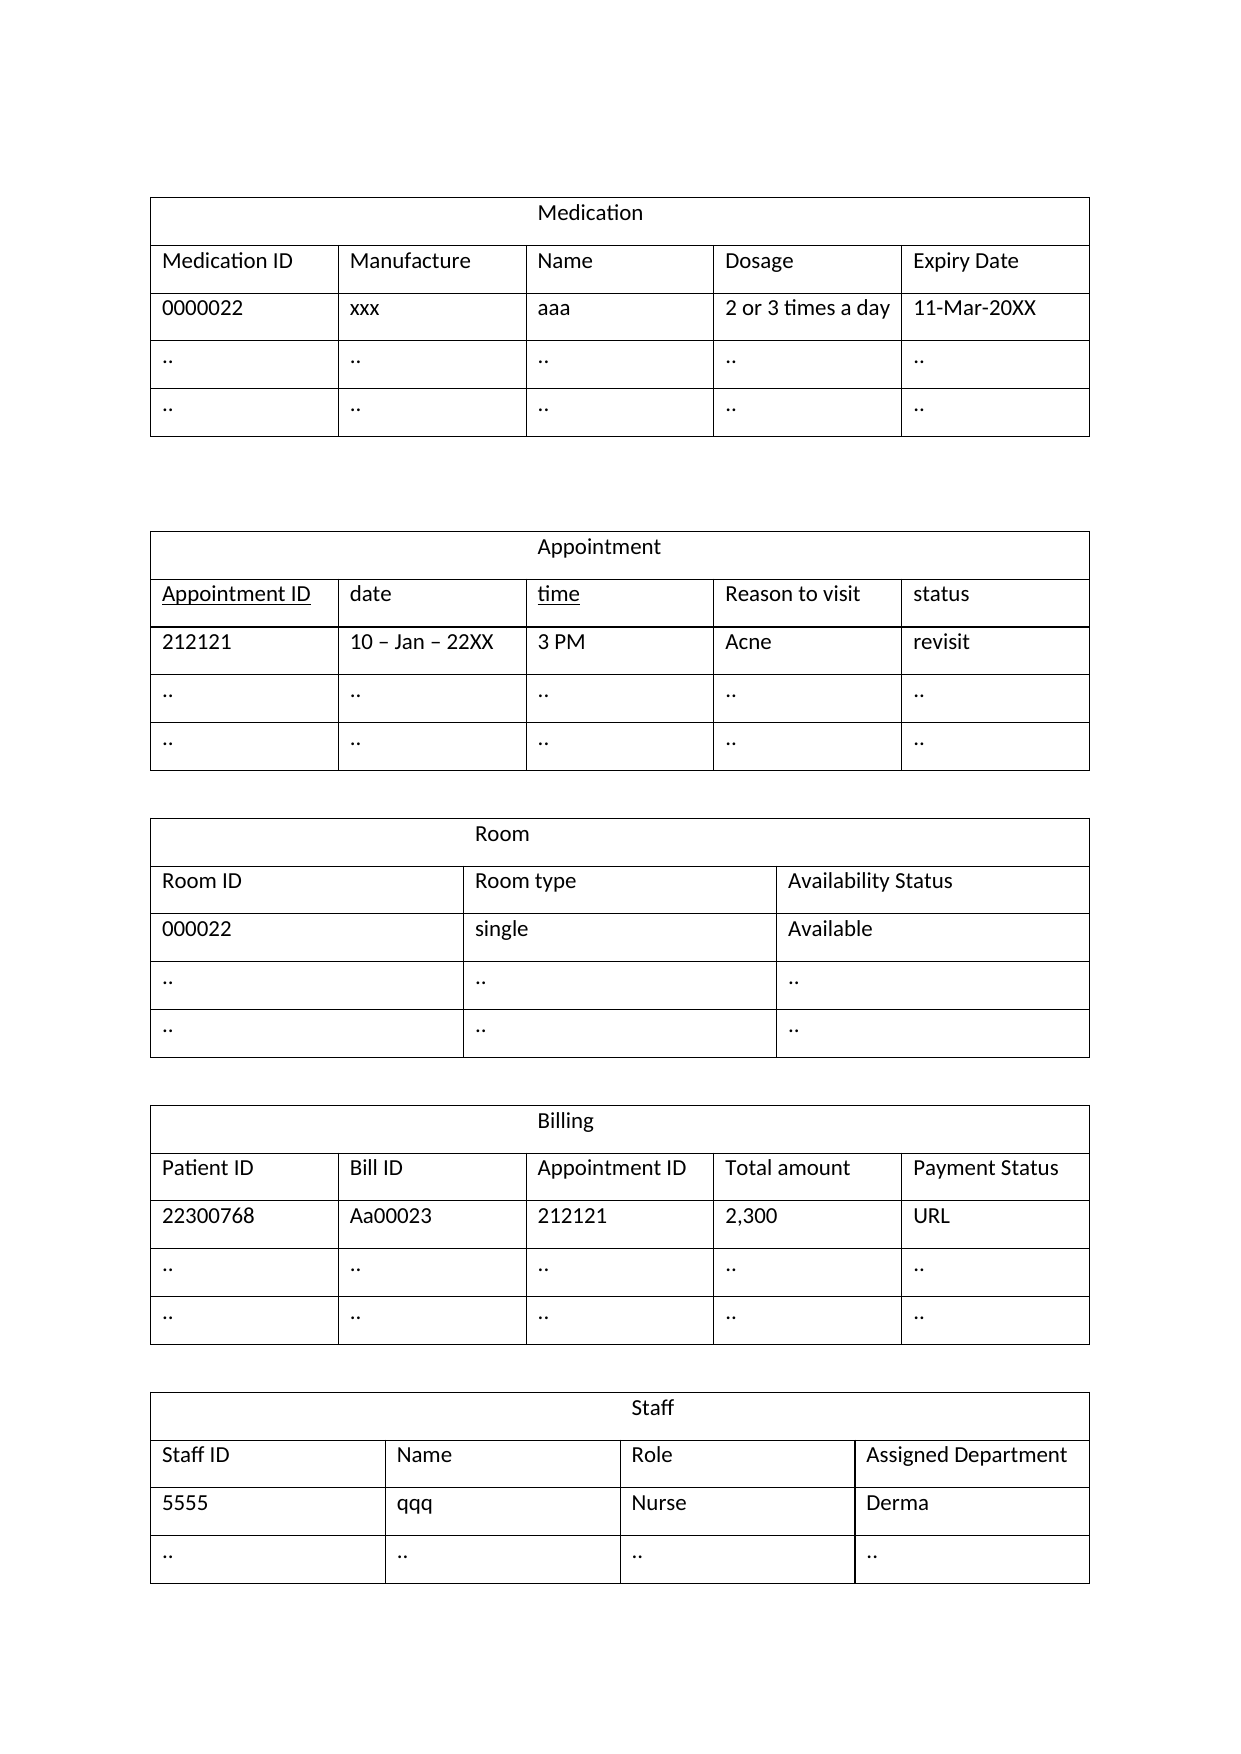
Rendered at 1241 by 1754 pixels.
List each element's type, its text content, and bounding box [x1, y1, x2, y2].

table_cell xxx [339, 294, 526, 340]
table_cell 3 PM [527, 628, 713, 674]
table_cell Bill ID [339, 1154, 526, 1200]
table_cell Dosage [714, 246, 901, 292]
table_cell aaa [527, 294, 713, 340]
table_cell .. [151, 1297, 338, 1344]
table_cell .. [151, 389, 338, 436]
table_cell Availability Status [777, 867, 1089, 913]
table_cell 2,300 [714, 1201, 901, 1248]
table_cell Room ID [151, 867, 463, 913]
table_cell Name [386, 1441, 620, 1487]
table_cell .. [777, 1010, 1089, 1057]
table_cell .. [902, 1249, 1089, 1296]
table_cell Staff ID [151, 1441, 385, 1487]
table_cell .. [902, 341, 1089, 388]
table_header [855, 1393, 1089, 1439]
table_cell .. [527, 1297, 713, 1344]
table_cell .. [527, 675, 713, 722]
table_cell .. [902, 723, 1089, 770]
table_header [151, 1106, 338, 1152]
table_cell .. [339, 1297, 526, 1344]
table_header [338, 532, 526, 578]
table_cell 000022 [151, 914, 463, 961]
table_cell qqq [386, 1488, 620, 1535]
table_cell .. [902, 675, 1089, 722]
table_cell .. [151, 1536, 385, 1583]
table_header [902, 532, 1089, 578]
table_cell Role [621, 1441, 854, 1487]
table_cell .. [714, 1297, 901, 1344]
table_cell Appointment ID [527, 1154, 713, 1200]
table_header [151, 1393, 385, 1439]
table_cell .. [527, 389, 713, 436]
table_cell .. [151, 675, 338, 722]
table_header [151, 198, 338, 245]
table_header [151, 532, 338, 578]
table_cell Assigned Department [856, 1441, 1089, 1487]
table_cell .. [714, 341, 901, 388]
table_cell URL [902, 1201, 1089, 1248]
table_cell 212121 [527, 1201, 713, 1248]
table_cell Medication ID [151, 246, 338, 292]
table_header [714, 198, 902, 245]
table_cell .. [464, 1010, 776, 1057]
table_cell 212121 [151, 628, 338, 674]
table_cell single [464, 914, 776, 961]
table_cell .. [714, 723, 901, 770]
table_cell .. [714, 389, 901, 436]
table_cell .. [339, 389, 526, 436]
table_cell Nurse [621, 1488, 854, 1535]
table_header [777, 819, 1089, 866]
table_cell Aa00023 [339, 1201, 526, 1248]
table_header [902, 1106, 1089, 1152]
table_cell Payment Status [902, 1154, 1089, 1200]
table_cell .. [714, 675, 901, 722]
table_cell date [339, 580, 526, 626]
table_cell .. [621, 1536, 854, 1583]
table_cell .. [902, 389, 1089, 436]
table_header Room [464, 819, 777, 866]
table_cell Reason to visit [714, 580, 901, 626]
table_cell time [527, 580, 713, 626]
table_cell 2 or 3 times a day [714, 294, 901, 340]
table_cell .. [386, 1536, 620, 1583]
table_cell 10 – Jan – 22XX [339, 628, 526, 674]
table_cell 5555 [151, 1488, 385, 1535]
table_header [714, 1106, 902, 1152]
table_header [151, 819, 463, 866]
table_cell 0000022 [151, 294, 338, 340]
table_cell Acne [714, 628, 901, 674]
table_cell Room type [464, 867, 776, 913]
table_cell Manufacture [339, 246, 526, 292]
table_cell .. [777, 962, 1089, 1009]
table_cell .. [527, 723, 713, 770]
table_header [338, 198, 526, 245]
table_cell .. [339, 341, 526, 388]
table_cell .. [527, 341, 713, 388]
table_cell .. [151, 341, 338, 388]
table_cell Total amount [714, 1154, 901, 1200]
table_header Appointment [526, 532, 714, 578]
table_cell status [902, 580, 1089, 626]
table_header [902, 198, 1089, 245]
table_cell .. [151, 723, 338, 770]
table_cell Name [527, 246, 713, 292]
table_cell Derma [856, 1488, 1089, 1535]
table_cell Patient ID [151, 1154, 338, 1200]
table_header Staff [620, 1393, 855, 1439]
table_header Billing [526, 1106, 714, 1152]
table_header [714, 532, 902, 578]
table_header [338, 1106, 526, 1152]
table_cell .. [856, 1536, 1089, 1583]
table_cell .. [151, 962, 463, 1009]
table_cell Expiry Date [902, 246, 1089, 292]
table_header [385, 1393, 620, 1439]
table_cell .. [464, 962, 776, 1009]
table_cell .. [151, 1010, 463, 1057]
table_header Medication [526, 198, 714, 245]
table_cell .. [902, 1297, 1089, 1344]
table_cell .. [339, 1249, 526, 1296]
table_cell .. [339, 723, 526, 770]
table_cell .. [527, 1249, 713, 1296]
table_cell .. [714, 1249, 901, 1296]
table_cell revisit [902, 628, 1089, 674]
table_cell .. [151, 1249, 338, 1296]
table_cell 22300768 [151, 1201, 338, 1248]
table_cell .. [339, 675, 526, 722]
table_cell Appointment ID [151, 580, 338, 626]
table_cell Available [777, 914, 1089, 961]
table_cell 11-Mar-20XX [902, 294, 1089, 340]
